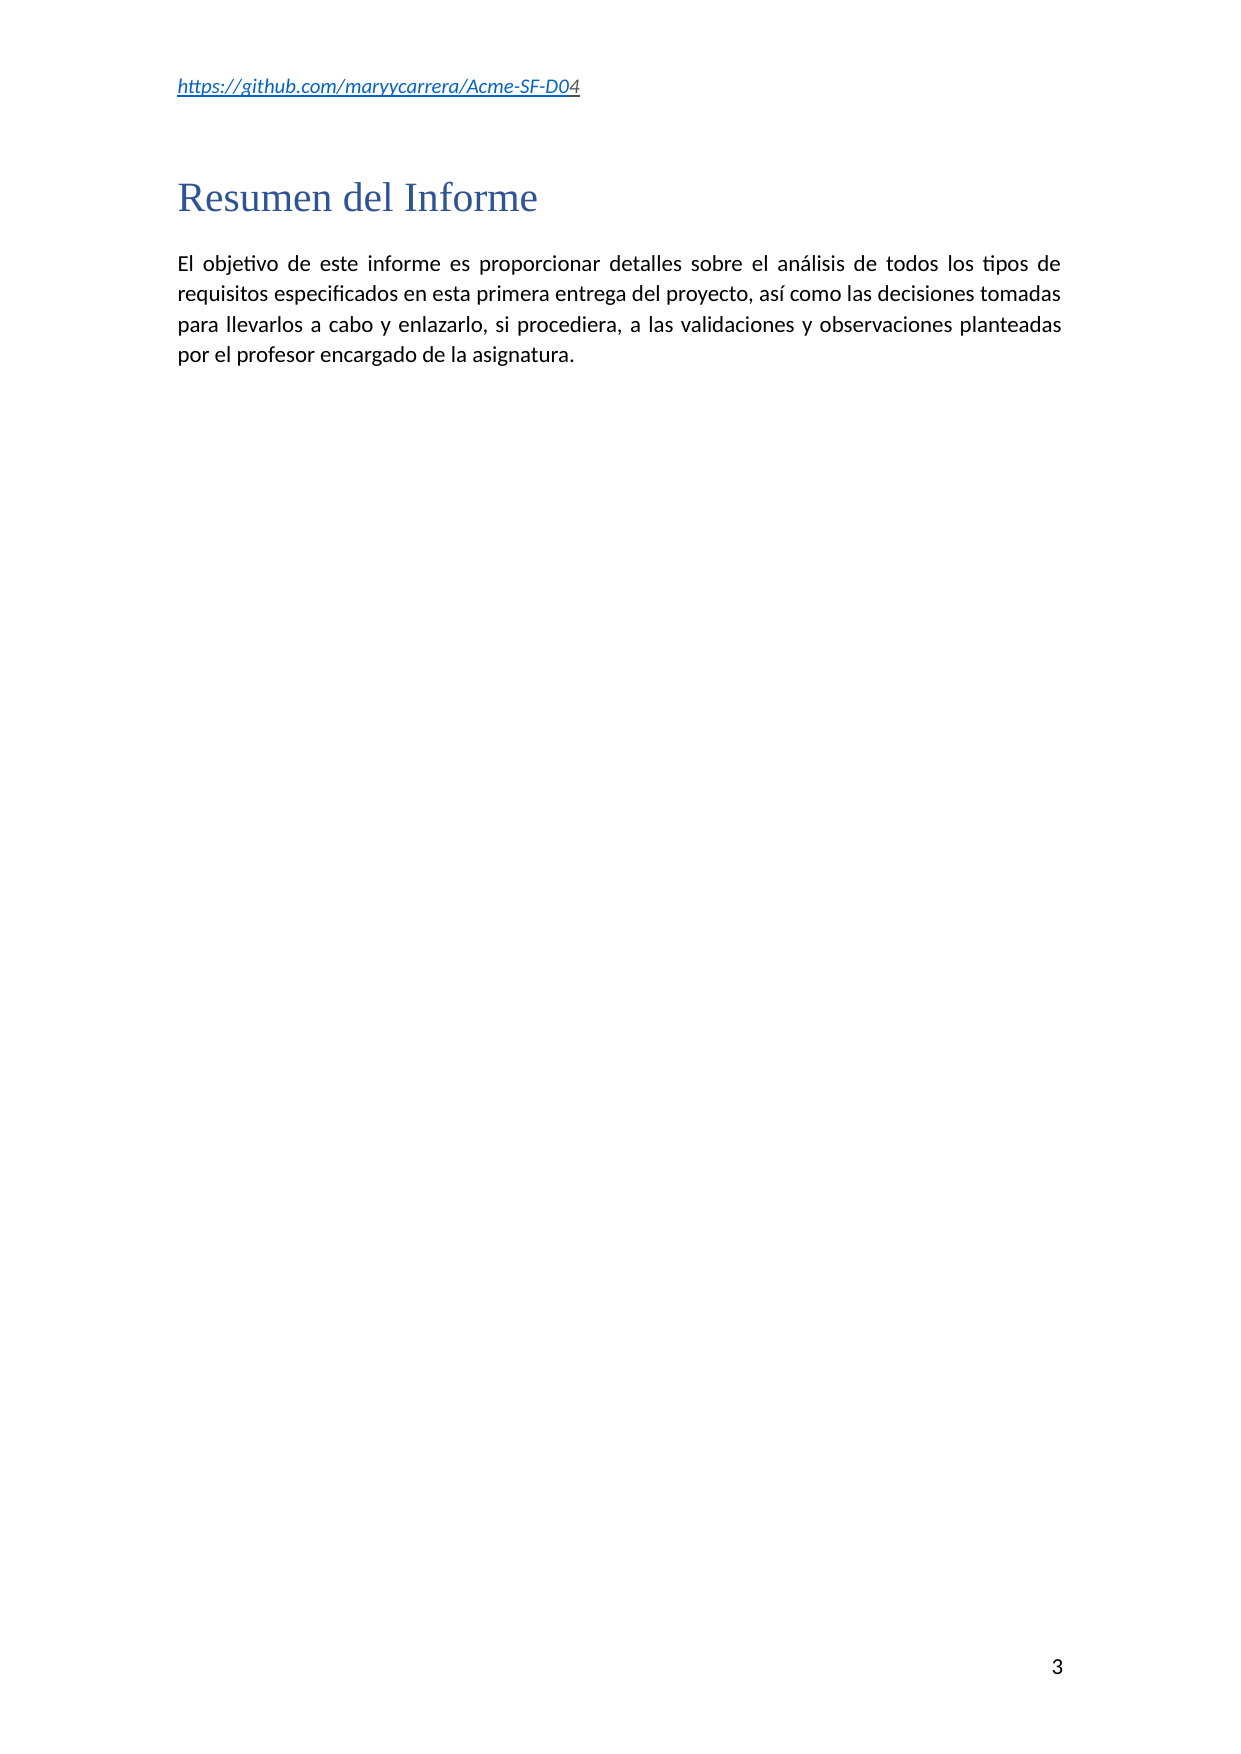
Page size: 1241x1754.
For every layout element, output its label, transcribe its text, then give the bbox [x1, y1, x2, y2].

text El objetivo de este informe es proporcionar detalles sobre el análisis de todos los tipos de requisitos especificados en esta primera entrega del proyecto, así como las decisiones tomadas para llevarlos a cabo y enlazarlo, si procediera, a las validaciones y observaciones planteadas por el profesor encargado de la asignatura. [177, 249, 1063, 368]
subtitle Resumen del Informe [177, 173, 1063, 221]
